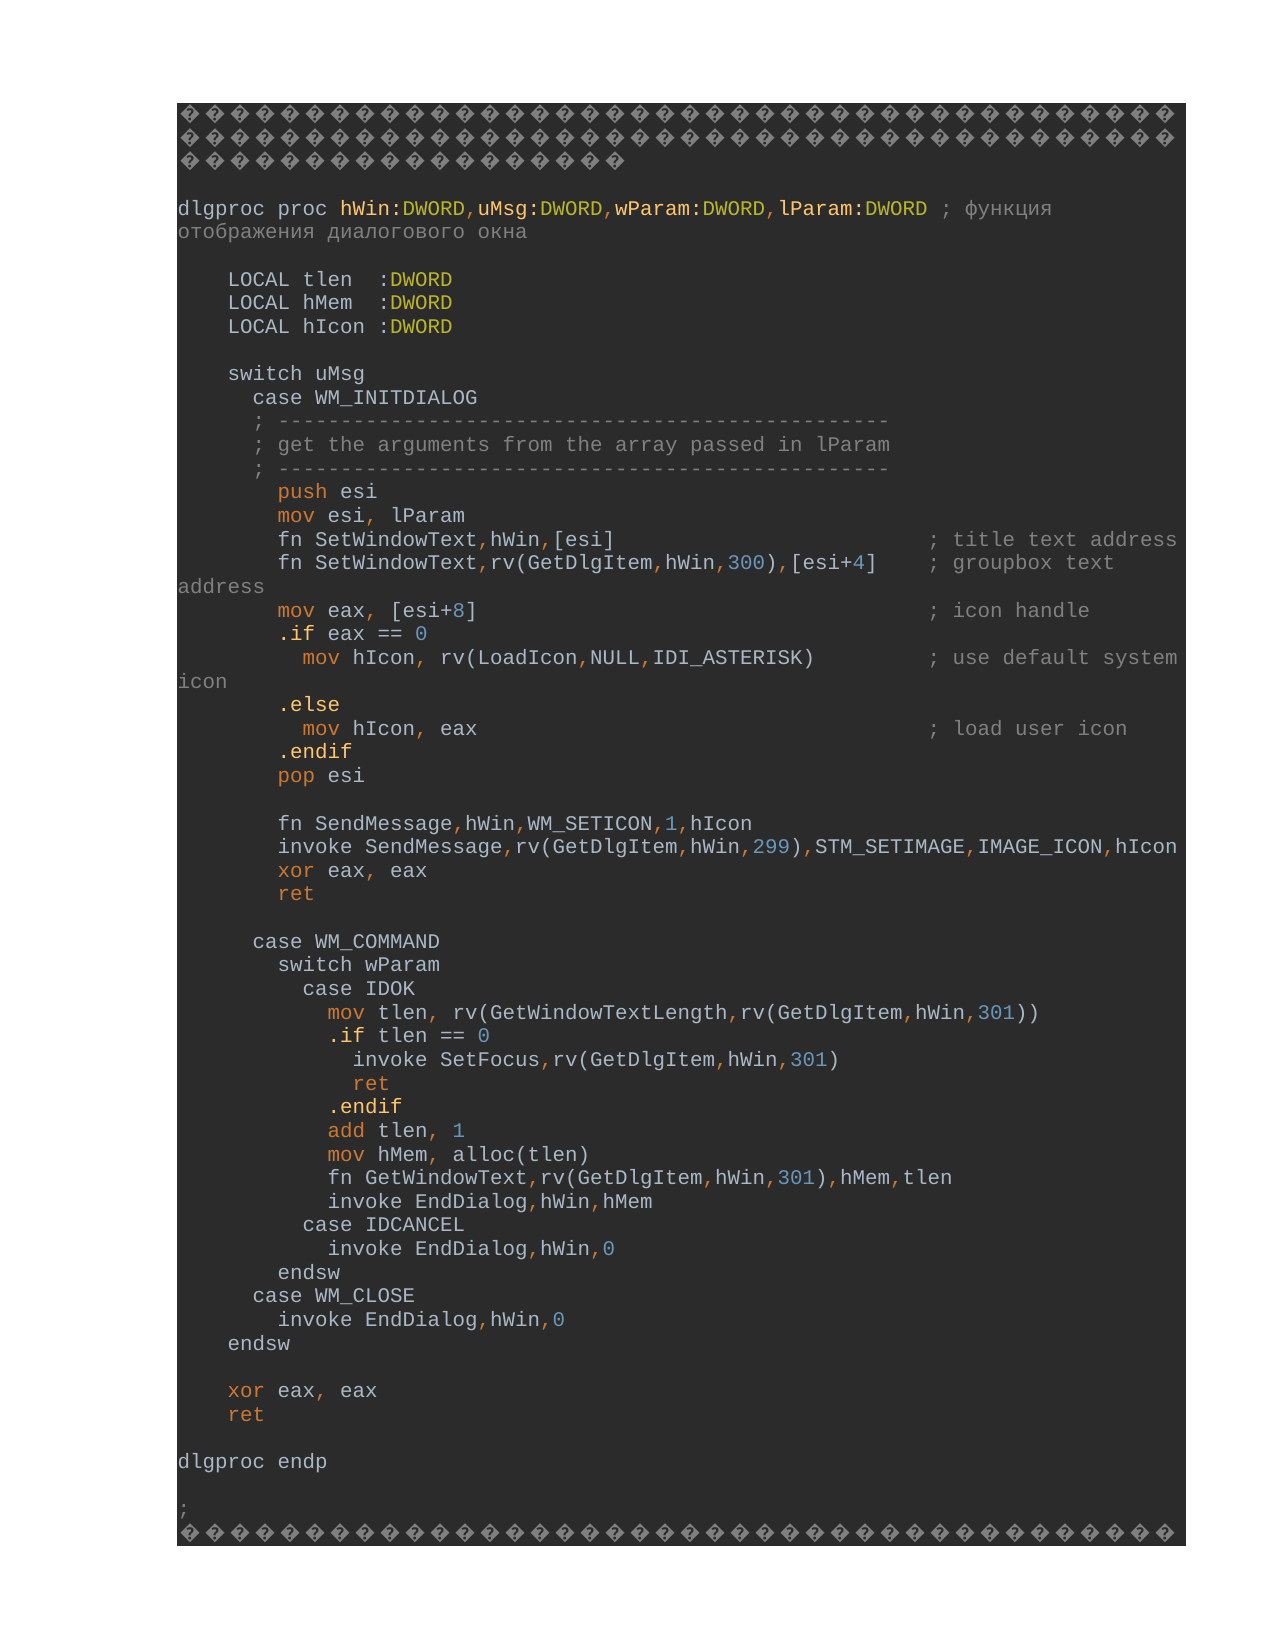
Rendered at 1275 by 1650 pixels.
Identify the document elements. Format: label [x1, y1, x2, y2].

text [177, 103, 1186, 1546]
